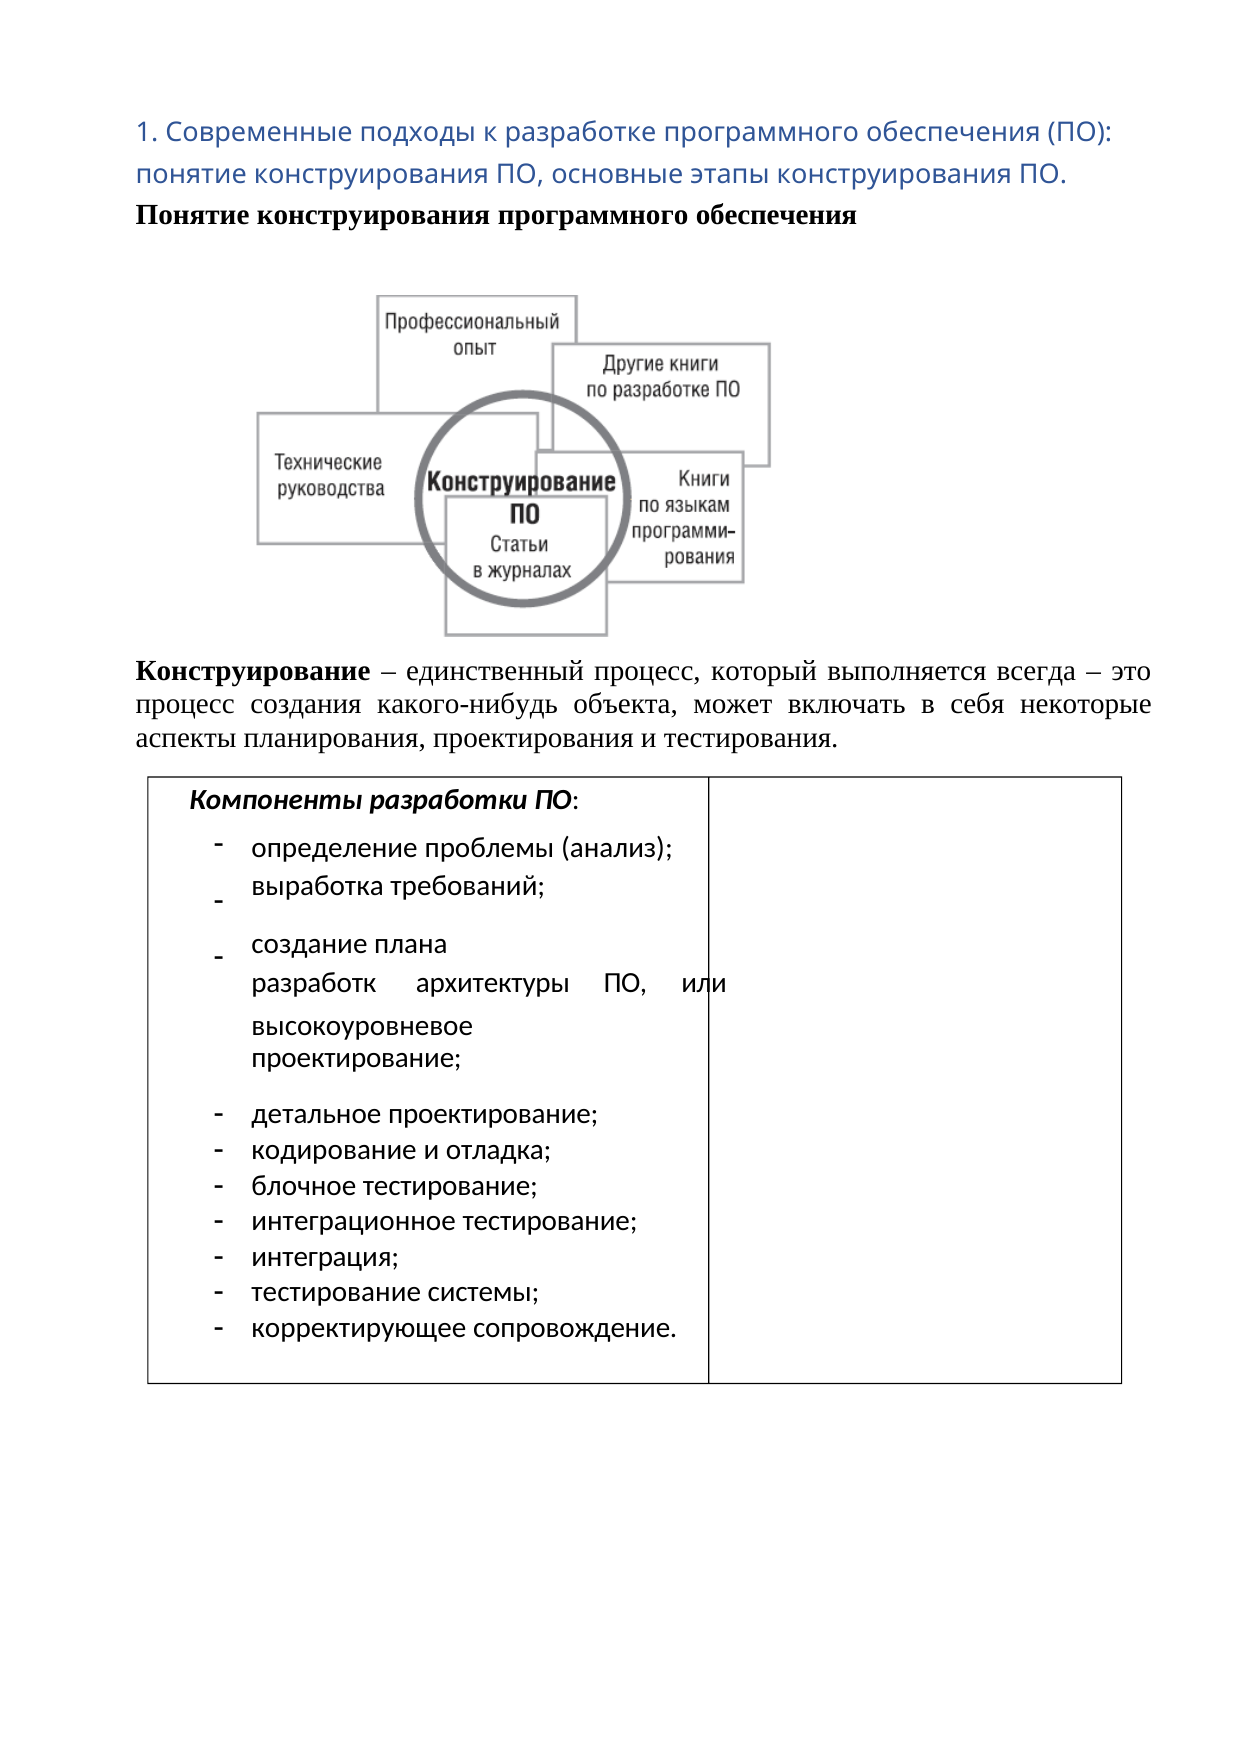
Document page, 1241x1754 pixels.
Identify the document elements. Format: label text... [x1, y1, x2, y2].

picture [256, 295, 772, 637]
subtitle 1. Современные подходы к разработке программного обеспечения (ПО): понятие конструирования ПО, основные этапы конструирования ПО. [135, 112, 1178, 192]
text Понятие конструирования программного обеспечения [135, 197, 1178, 231]
